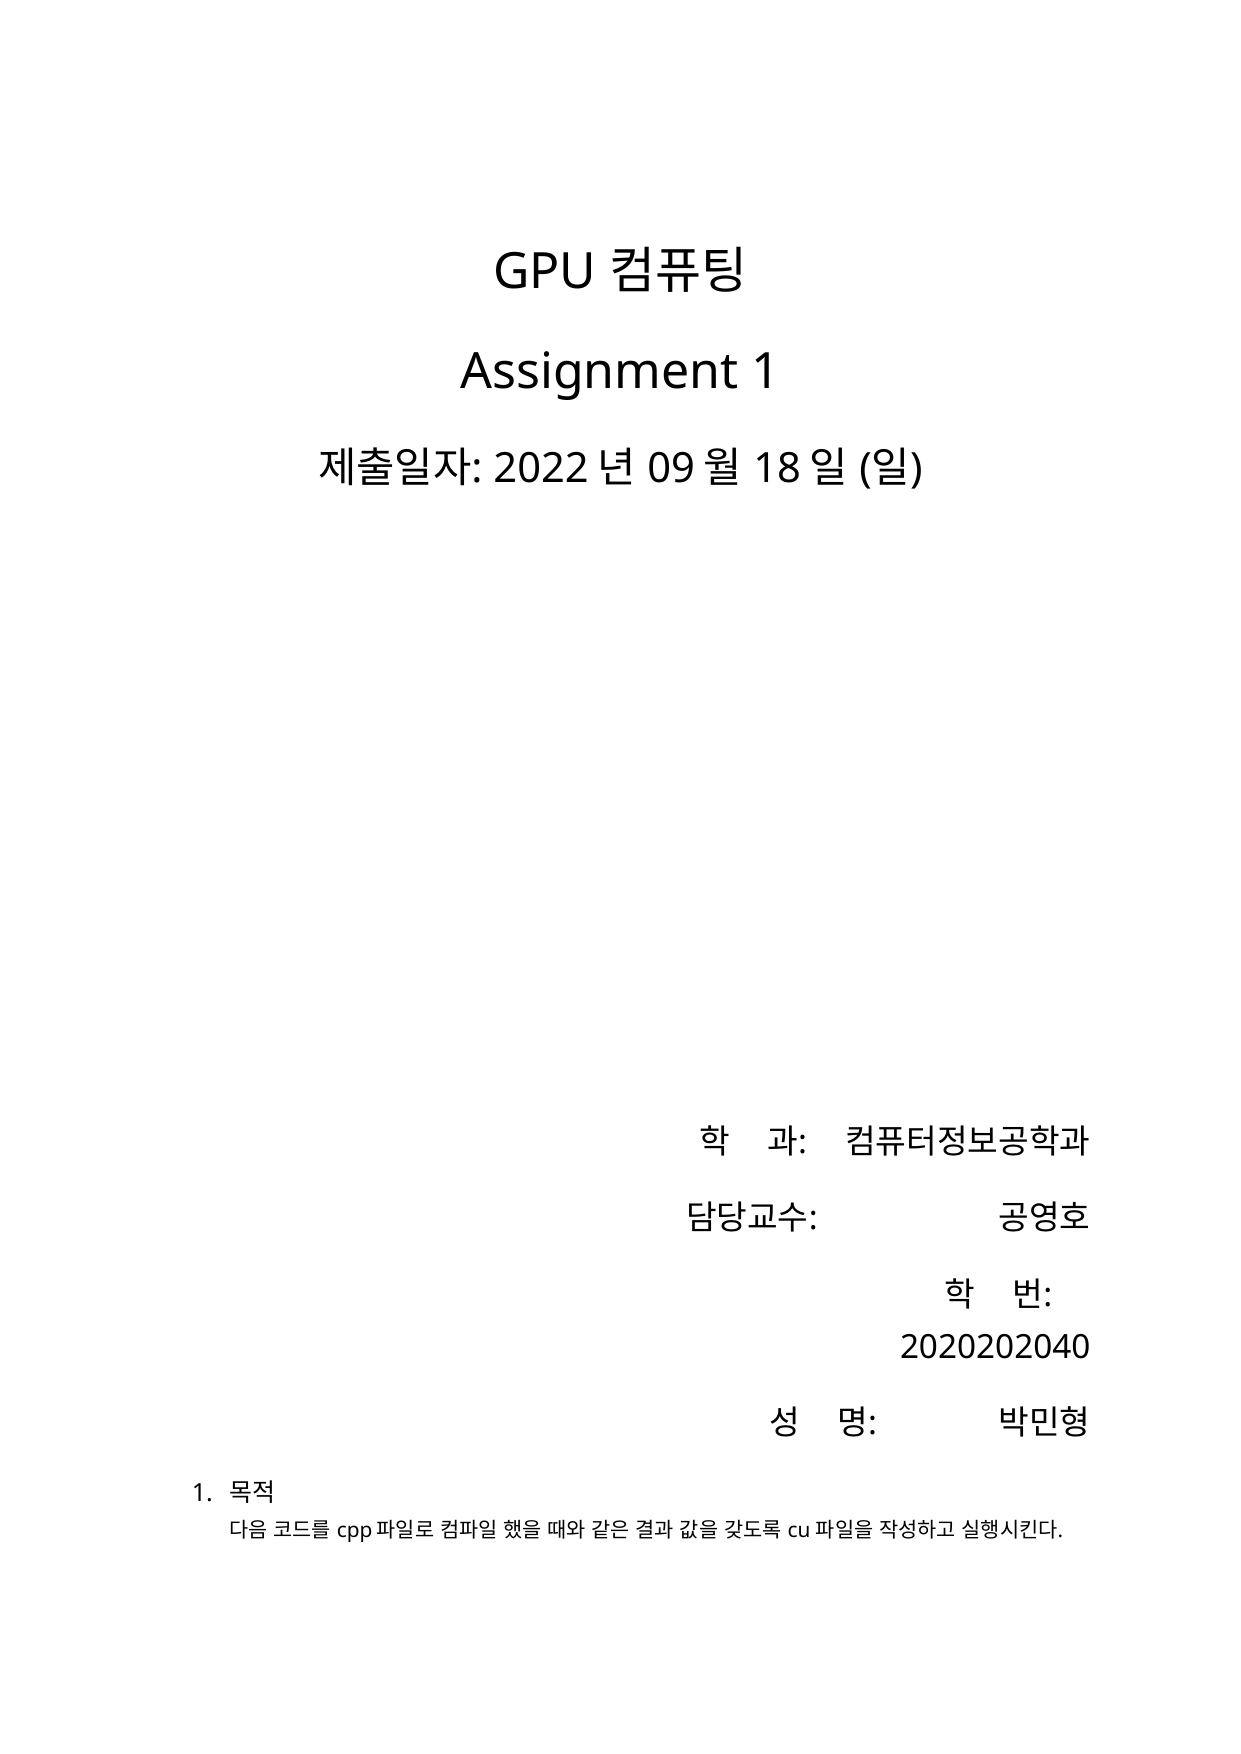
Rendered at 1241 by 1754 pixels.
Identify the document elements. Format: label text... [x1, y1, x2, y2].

list 다음 코드를 cpp파일로 컴파일 했을 때와 같은 결과 값을 갖도록 cu 파일을 작성하고 실행시킨다. [229, 1514, 1090, 1544]
text 학 번: 2020202040 [671, 1267, 1090, 1368]
text 담당교수: 공영호 [671, 1191, 1090, 1239]
text Assignment 1 [150, 335, 1090, 403]
text 성 명: 박민형 [671, 1396, 1090, 1444]
text 제출일자: 2022년 09월 18일 (일) [150, 434, 1090, 495]
text GPU 컴퓨팅 [150, 231, 1090, 303]
text 학 과: 컴퓨터정보공학과 [671, 1114, 1090, 1163]
list 목적 [192, 1472, 1090, 1508]
